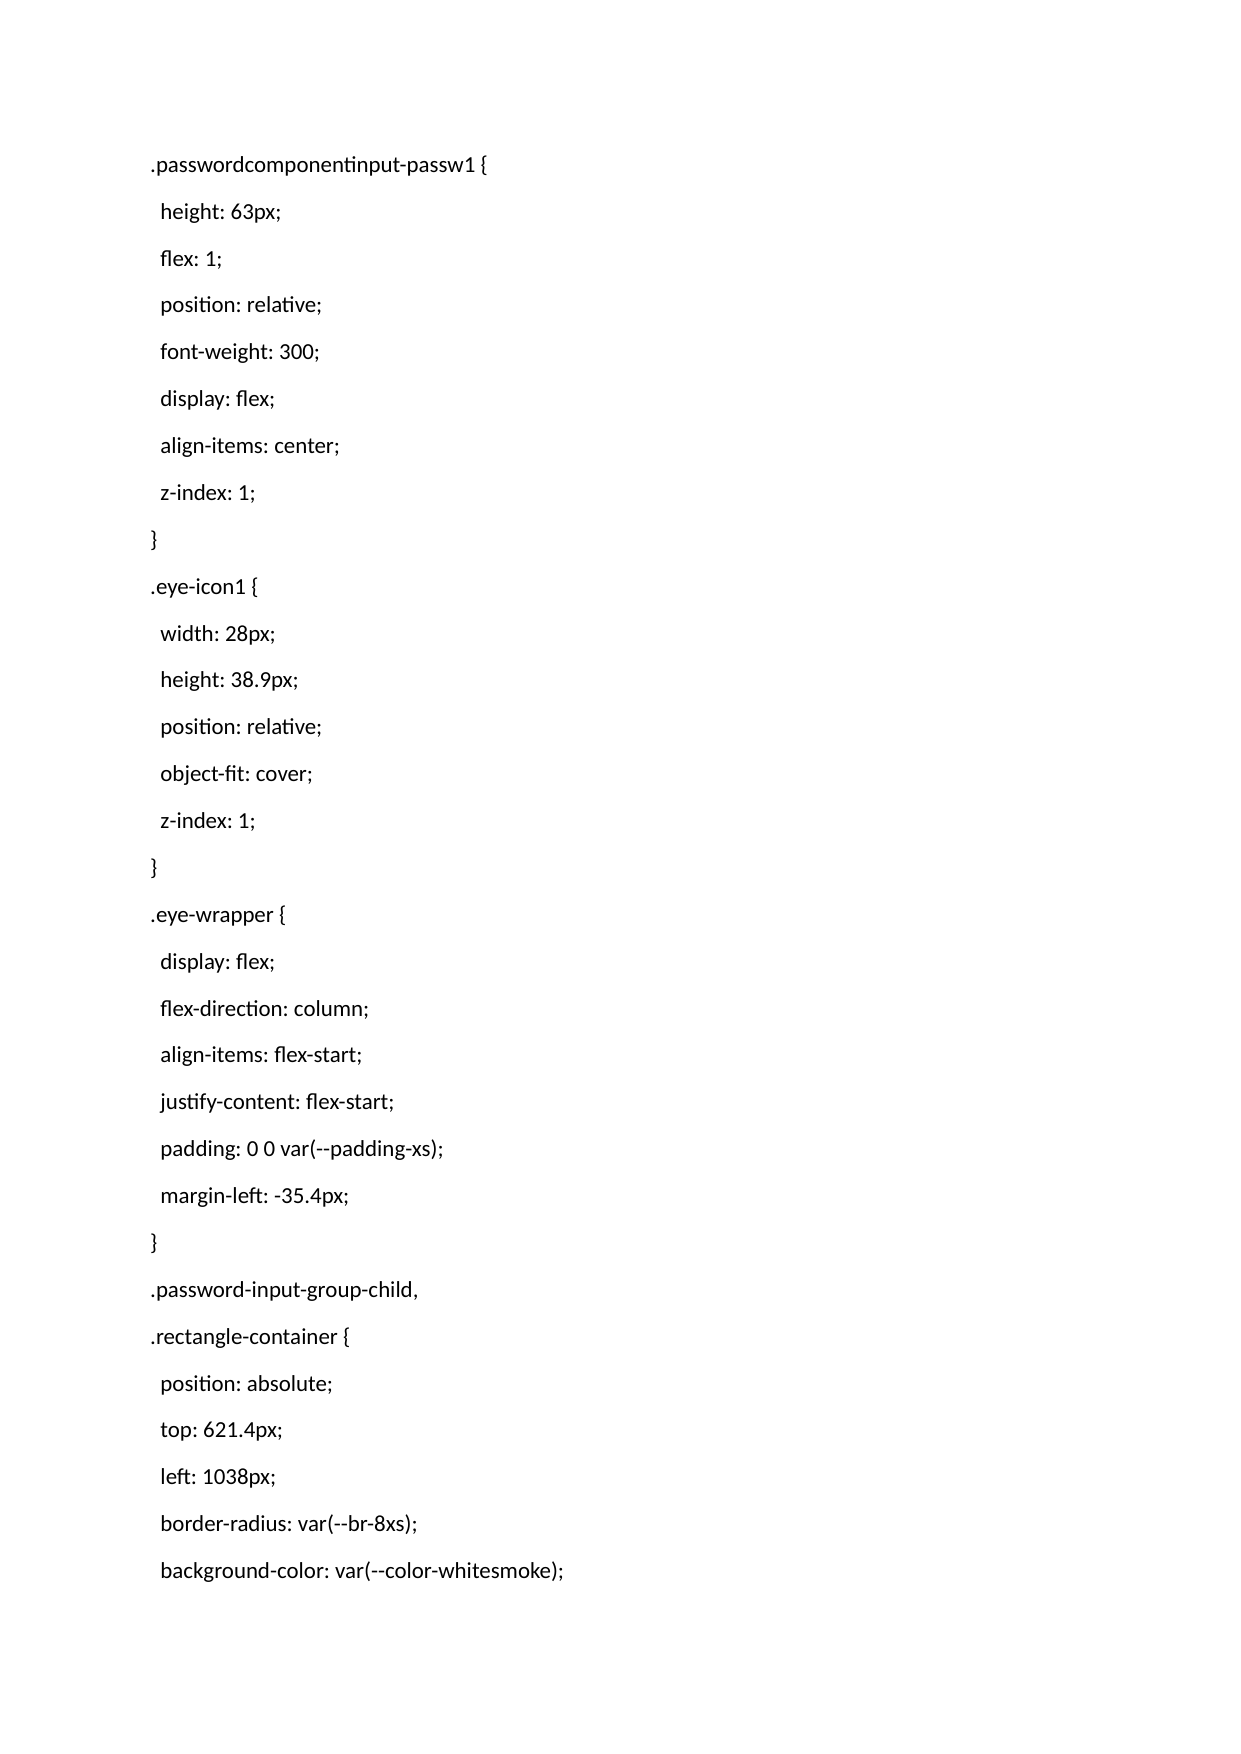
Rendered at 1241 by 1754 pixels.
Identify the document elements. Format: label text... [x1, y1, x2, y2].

text flex-direction: column; [150, 994, 1090, 1022]
text height: 63px; [150, 197, 1090, 225]
text position: relative; [150, 712, 1090, 741]
text } [150, 1228, 1090, 1256]
text font-weight: 300; [150, 337, 1090, 366]
text align-items: flex-start; [150, 1041, 1090, 1069]
text .passwordcomponentinput-passw1 { [150, 150, 1090, 178]
text top: 621.4px; [150, 1416, 1090, 1444]
text .eye-icon1 { [150, 572, 1090, 600]
text justify-content: flex-start; [150, 1087, 1090, 1116]
text padding: 0 0 var(--padding-xs); [150, 1134, 1090, 1162]
text height: 38.9px; [150, 666, 1090, 694]
text position: relative; [150, 291, 1090, 319]
text left: 1038px; [150, 1462, 1090, 1491]
text background-color: var(--color-whitesmoke); [150, 1556, 1090, 1584]
text position: absolute; [150, 1369, 1090, 1397]
text margin-left: -35.4px; [150, 1181, 1090, 1209]
text object-fit: cover; [150, 759, 1090, 787]
text } [150, 525, 1090, 553]
text display: flex; [150, 947, 1090, 975]
text border-radius: var(--br-8xs); [150, 1509, 1090, 1537]
text z-index: 1; [150, 478, 1090, 506]
text display: flex; [150, 384, 1090, 412]
text width: 28px; [150, 619, 1090, 647]
text .eye-wrapper { [150, 900, 1090, 928]
text .password-input-group-child, [150, 1275, 1090, 1303]
text z-index: 1; [150, 806, 1090, 834]
text align-items: center; [150, 431, 1090, 459]
text .rectangle-container { [150, 1322, 1090, 1350]
text } [150, 853, 1090, 881]
text flex: 1; [150, 244, 1090, 272]
